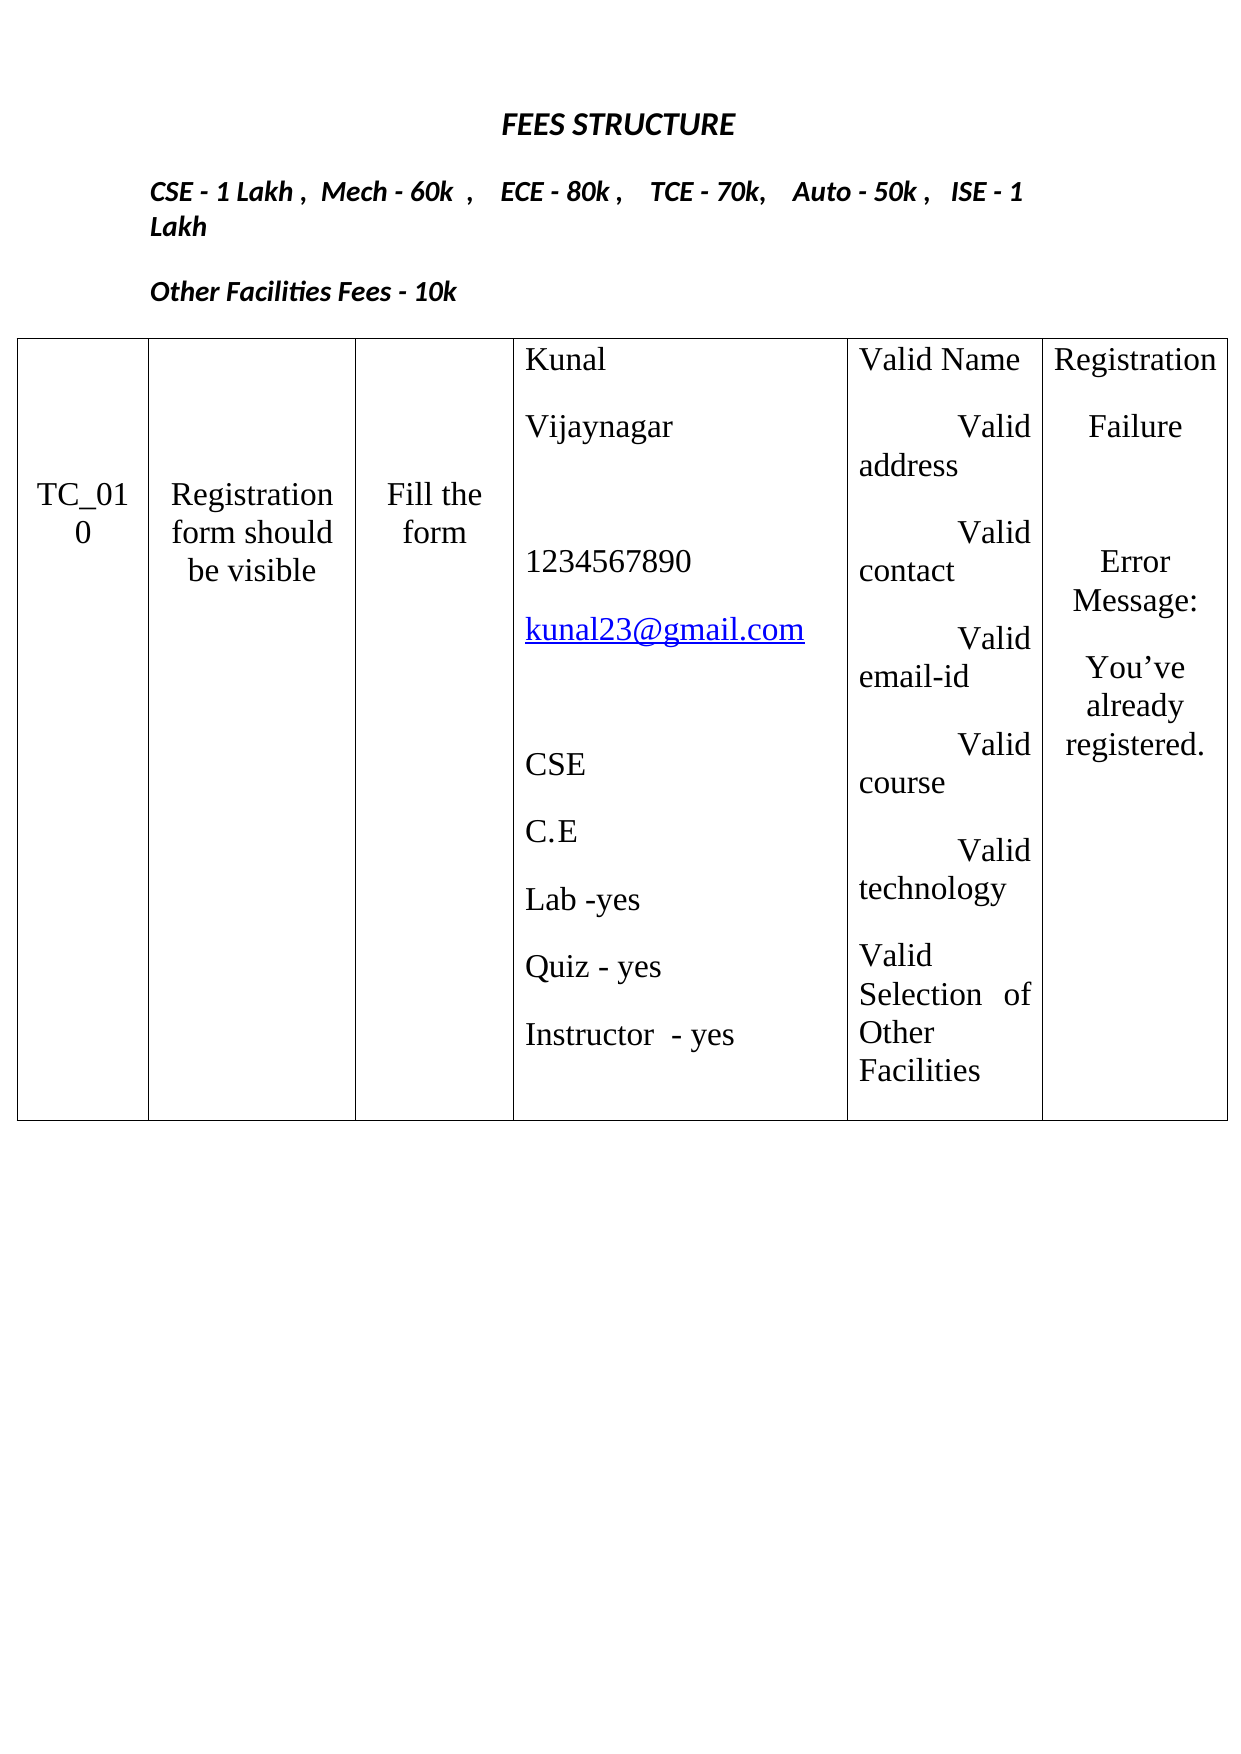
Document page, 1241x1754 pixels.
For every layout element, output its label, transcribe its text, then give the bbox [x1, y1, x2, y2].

table_cell Kunal Vijaynagar 1234567890 kunal23@gmail.com CSE E Lab -yes Quiz - yes Instructor - yes [514, 339, 847, 1120]
table_cell Valid Name Valid address Valid contact Valid email-id Valid course Valid technology Valid Selection of Other Facilities [848, 339, 1042, 1120]
table_cell Registration Failure Error Message: You’ve already registered. [1043, 339, 1227, 1120]
table_cell Fill the form [356, 339, 513, 1120]
table_cell TC_010 [18, 339, 148, 1120]
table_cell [149, 339, 355, 1120]
